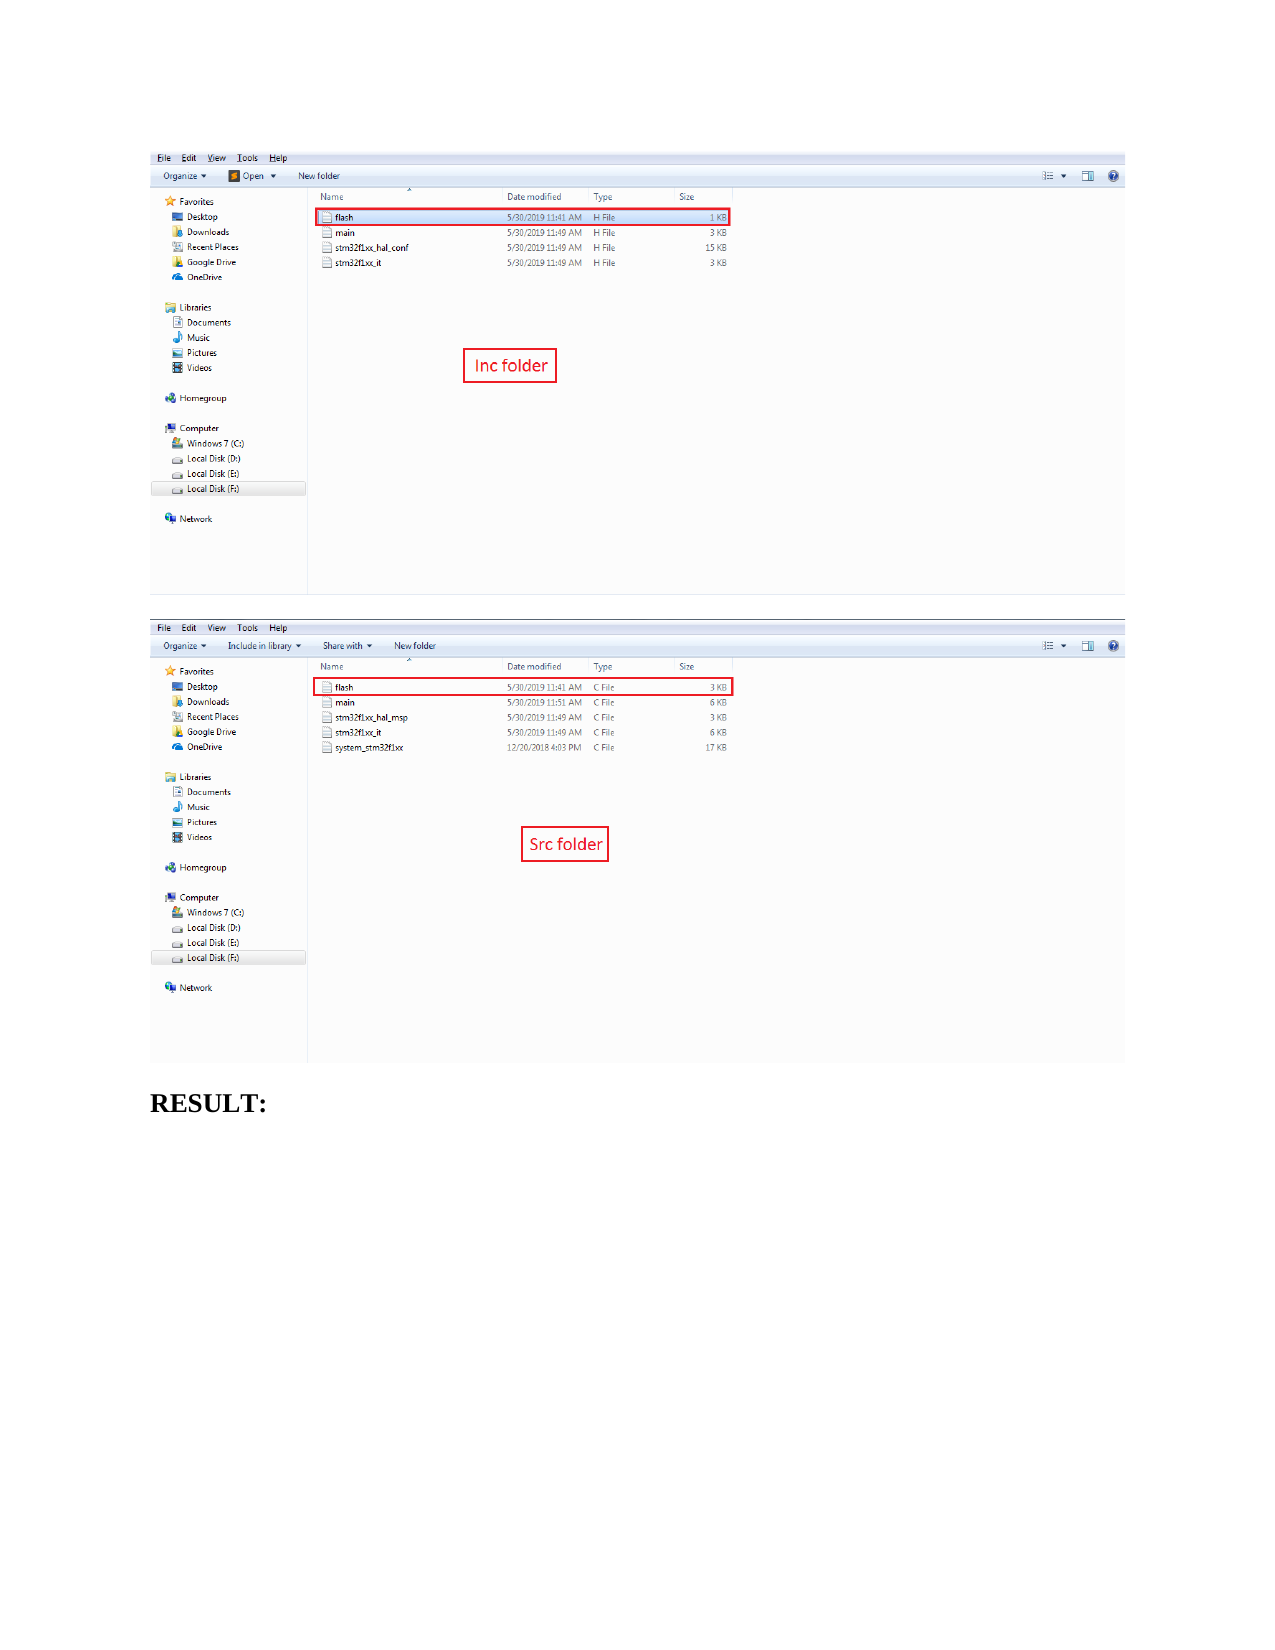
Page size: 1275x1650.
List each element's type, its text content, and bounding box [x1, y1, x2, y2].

picture [150, 150, 1125, 595]
text RESULT: [150, 1088, 1125, 1119]
picture [150, 619, 1125, 1063]
